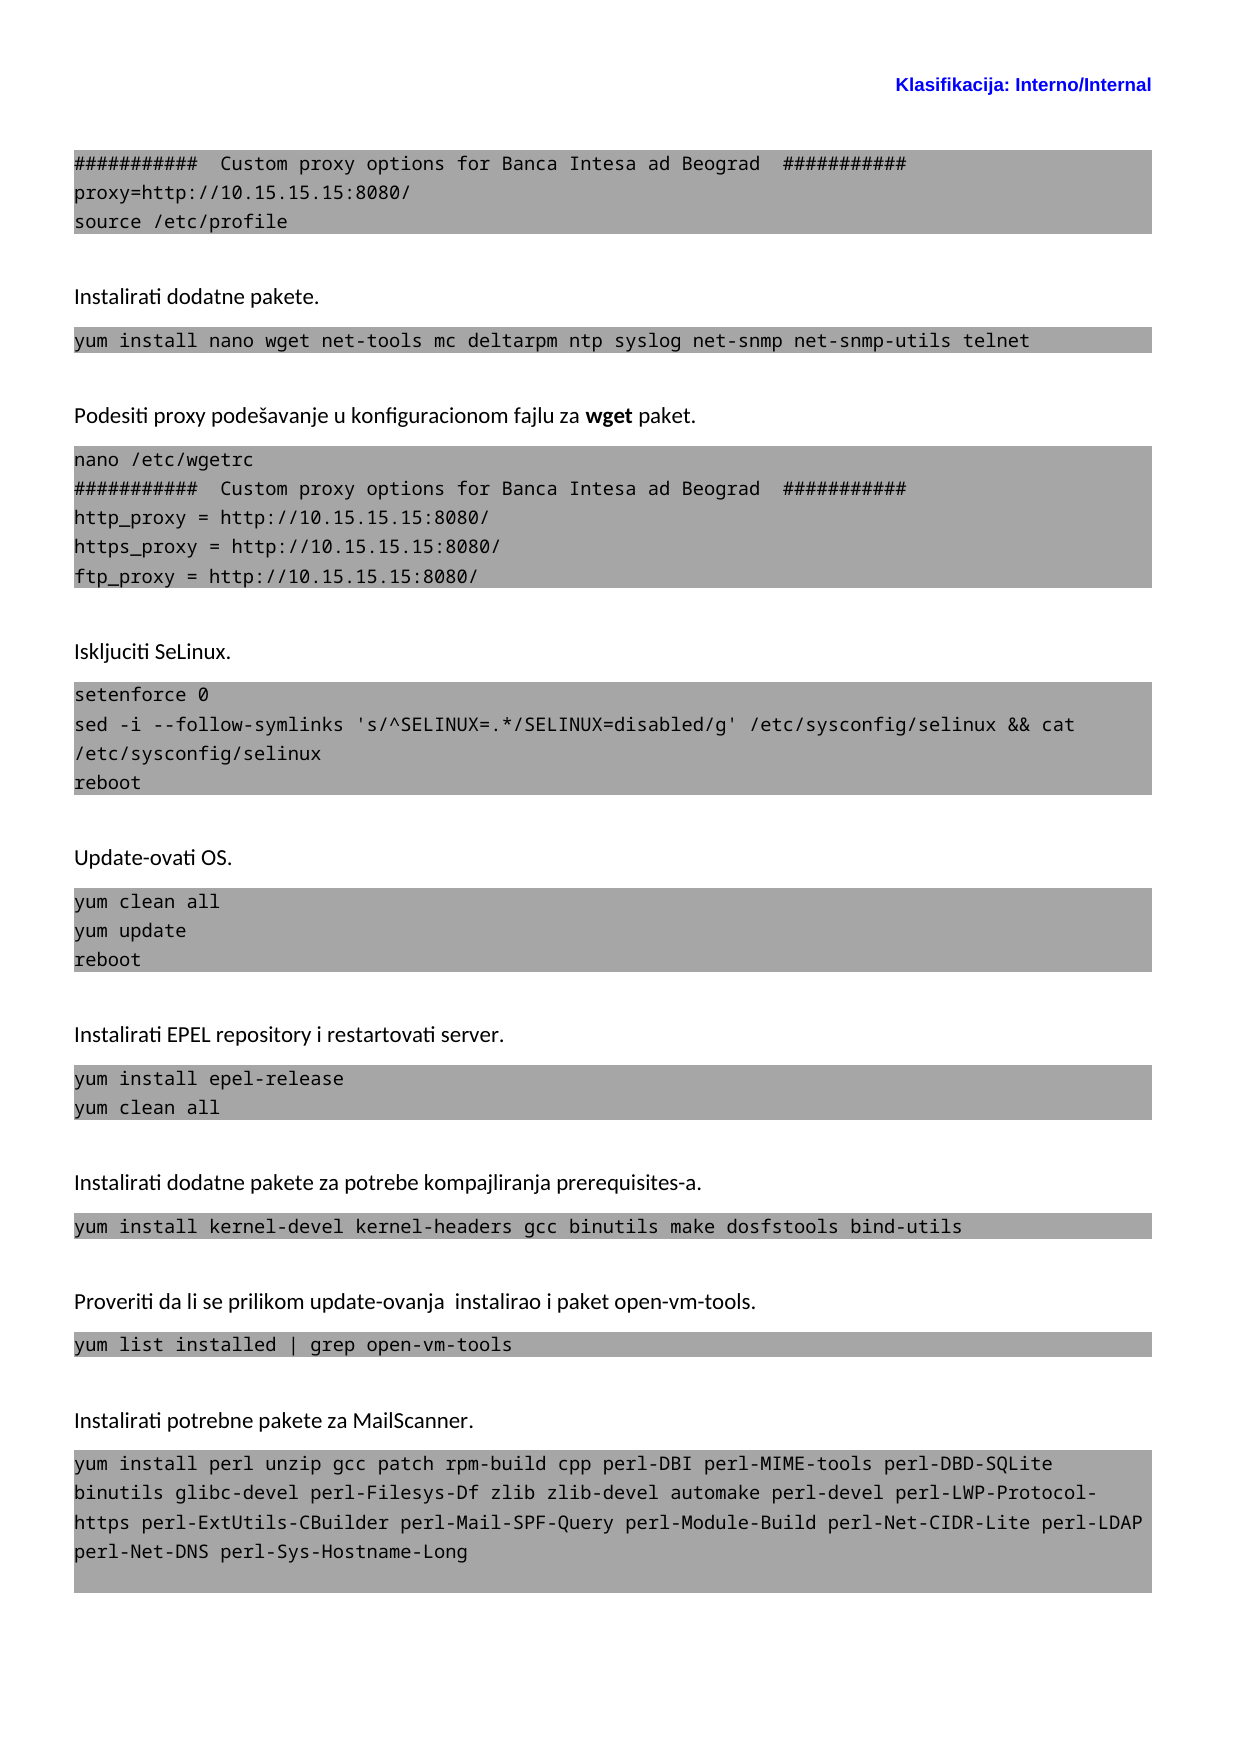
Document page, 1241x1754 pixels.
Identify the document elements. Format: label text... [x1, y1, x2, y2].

text ########### Custom proxy options for Banca Intesa ad Beograd ########### [74, 150, 1152, 176]
text source /etc/profile [74, 208, 1152, 234]
text Instalirati potrebne pakete za MailScanner. [74, 1406, 1152, 1434]
text Instalirati dodatne pakete za potrebe kompajliranja prerequisites-a. [74, 1168, 1152, 1196]
text ftp_proxy = http://10.15.15.15:8080/ [74, 563, 1152, 588]
text yum install epel-release [74, 1065, 1152, 1091]
text yum install nano wget net-tools mc deltarpm ntp syslog net-snmp net-snmp-utils telnet [74, 327, 1152, 353]
text reboot [74, 947, 1152, 972]
text http_proxy = http://10.15.15.15:8080/ [74, 504, 1152, 530]
text Instalirati EPEL repository i restartovati server. [74, 1021, 1152, 1048]
text Instalirati dodatne pakete. [74, 282, 1152, 311]
text yum install perl unzip gcc patch rpm-build cpp perl-DBI perl-MIME-tools perl-DBD-SQLite binutils glibc-devel perl-Filesys-Df zlib zlib-devel automake perl-devel perl-LWP-Protocol-https perl-ExtUtils-CBuilder perl-Mail-SPF-Query perl-Module-Build perl-Net-CIDR-Lite perl-LDAP perl-Net-DNS perl-Sys-Hostname-Long [74, 1450, 1152, 1564]
text sed -i --follow-symlinks 's/^SELINUX=.*/SELINUX=disabled/g' /etc/sysconfig/selinux && cat /etc/sysconfig/selinux [74, 711, 1152, 766]
text yum list installed | grep open-vm-tools [74, 1332, 1152, 1357]
text Proveriti da li se prilikom update-ovanja instalirao i paket open-vm-tools. [74, 1287, 1152, 1315]
text reboot [74, 769, 1152, 795]
text yum clean all [74, 1094, 1152, 1120]
text yum update [74, 917, 1152, 943]
text Podesiti proxy podešavanje u konfiguracionom fajlu za wget paket. [74, 401, 1152, 429]
text yum install kernel-devel kernel-headers gcc binutils make dosfstools bind-utils [74, 1213, 1152, 1239]
text setenforce 0 [74, 682, 1152, 707]
text nano /etc/wgetrc [74, 446, 1152, 471]
text Iskljuciti SeLinux. [74, 637, 1152, 665]
text yum clean all [74, 888, 1152, 913]
text ########### Custom proxy options for Banca Intesa ad Beograd ########### [74, 475, 1152, 501]
text https_proxy = http://10.15.15.15:8080/ [74, 534, 1152, 559]
text Update-ovati OS. [74, 843, 1152, 871]
text proxy=http://10.15.15.15:8080/ [74, 179, 1152, 205]
